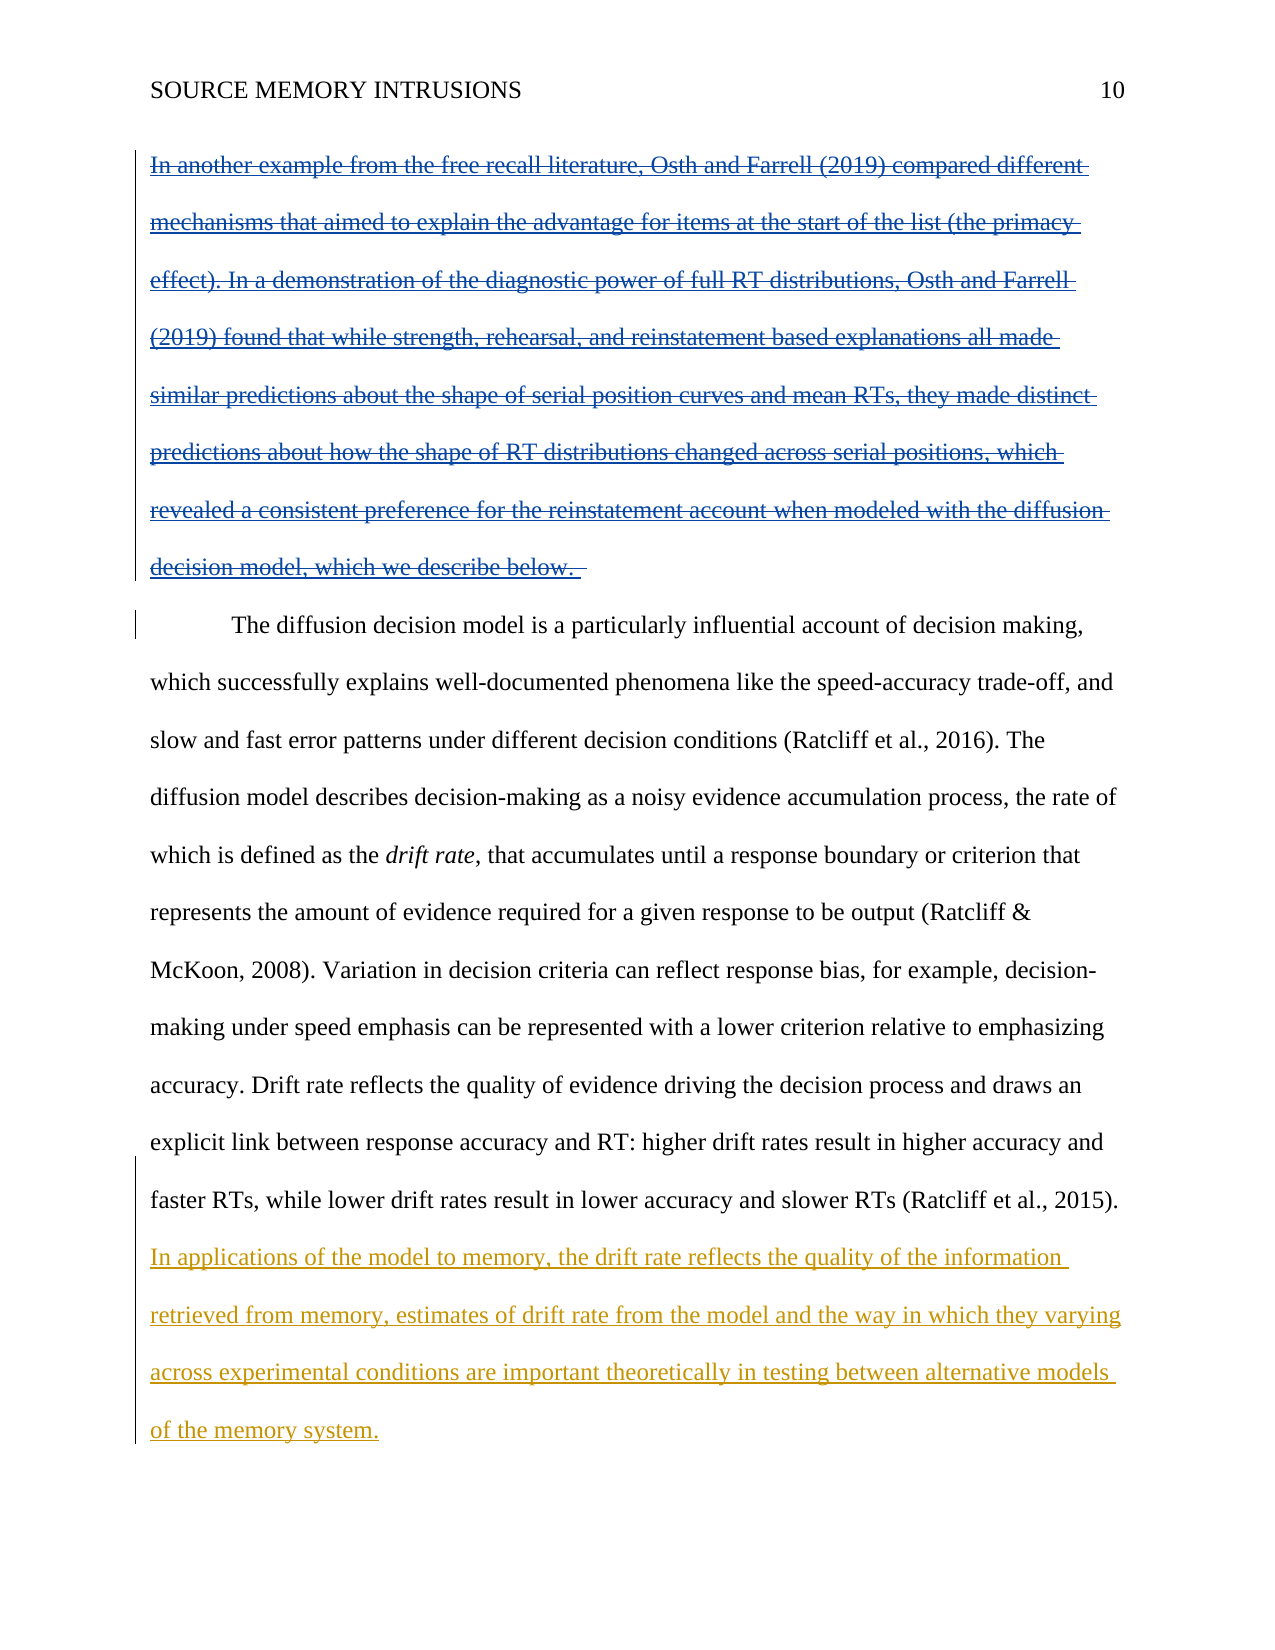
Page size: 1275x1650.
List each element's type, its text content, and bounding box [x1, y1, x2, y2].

text The diffusion decision model is a particularly influential account of decision making, which successfully explains well-documented phenomena like the speed-accuracy trade-off, and slow and fast error patterns under different decision conditions (Ratcliff et al., 2016). The diffusion model describes decision-making as a noisy evidence accumulation process, the rate of which is defined as the drift rate, that accumulates until a response boundary or criterion that represents the amount of evidence required for a given response to be output (Ratcliff & McKoon, 2008). Variation in decision criteria can reflect response bias, for example, decision-making under speed emphasis can be represented with a lower criterion relative to emphasizing accuracy. Drift rate reflects the quality of evidence driving the decision process and draws an explicit link between response accuracy and RT: higher drift rates result in higher accuracy and faster RTs, while lower drift rates result in lower accuracy and slower RTs (Ratcliff et al., 2015). [150, 610, 1125, 1444]
